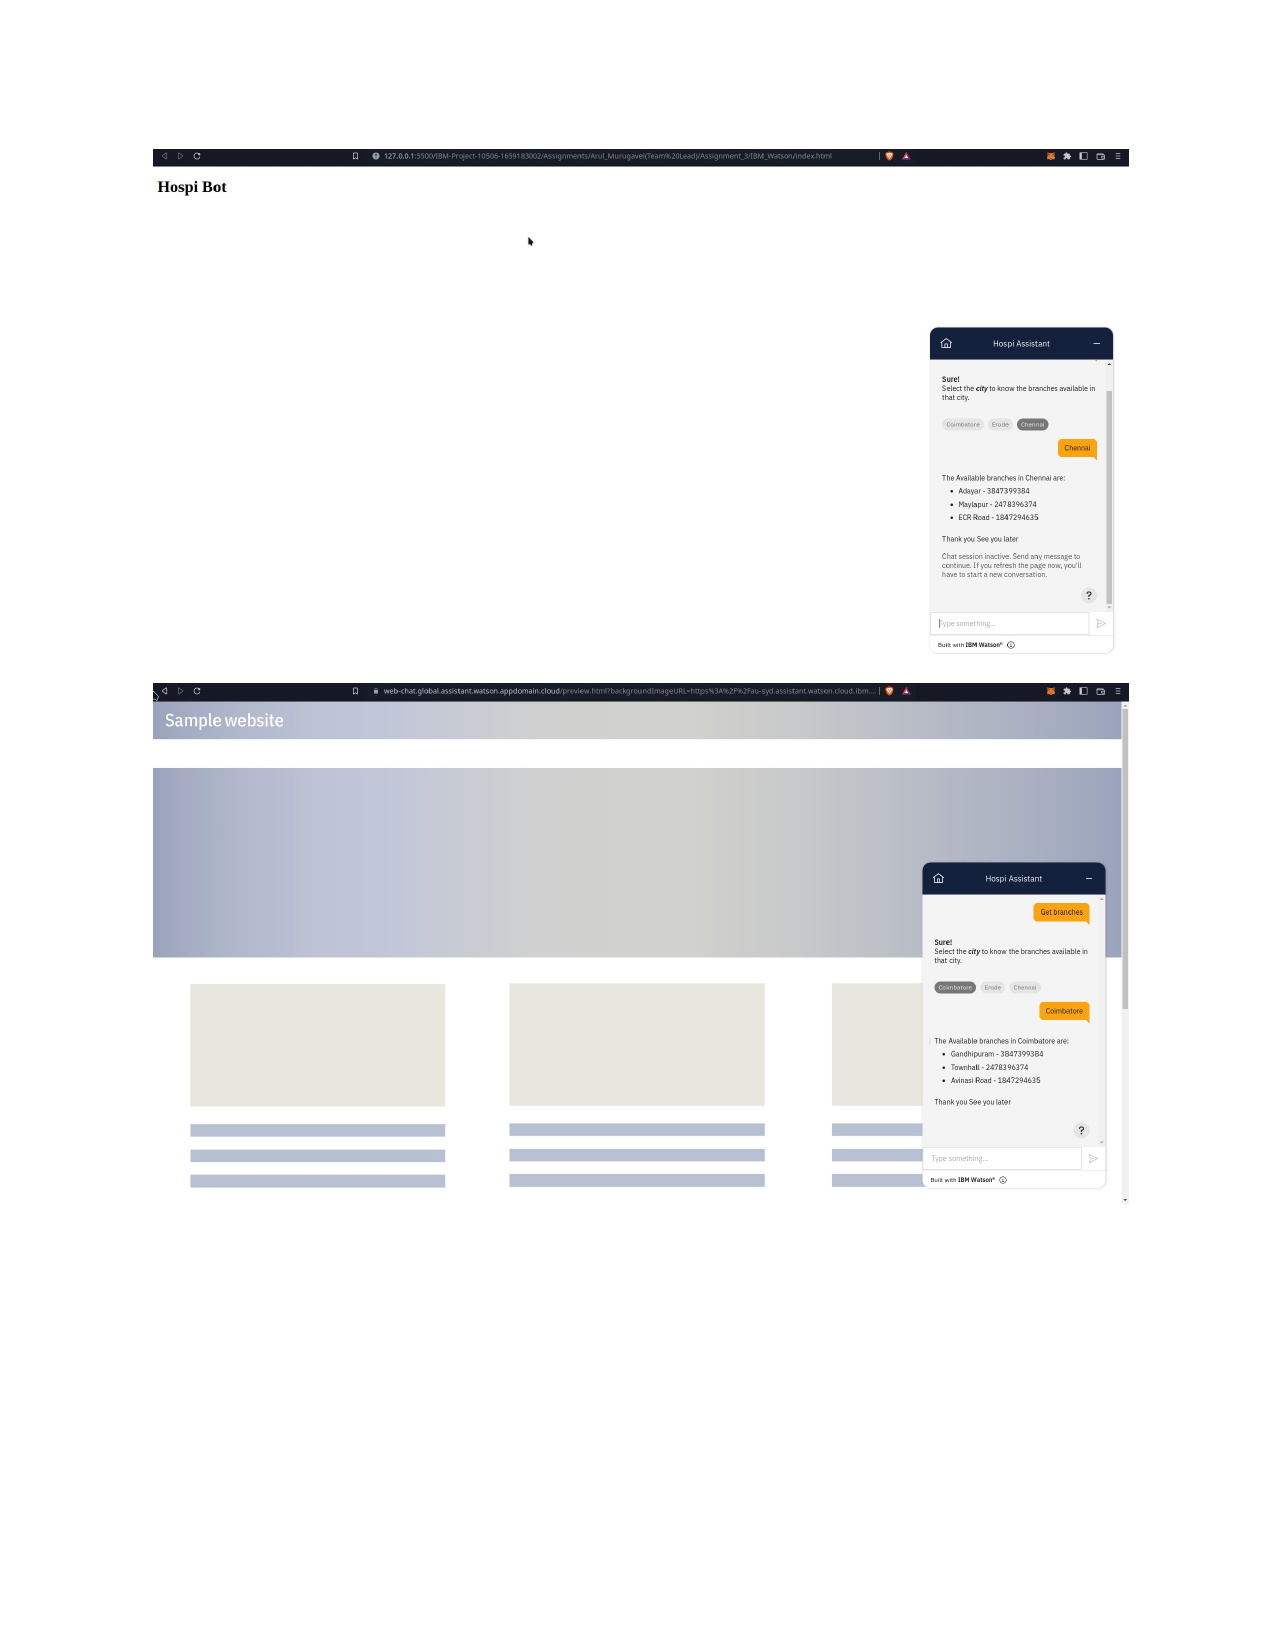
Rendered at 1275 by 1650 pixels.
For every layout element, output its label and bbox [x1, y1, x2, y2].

picture [153, 683, 1129, 1204]
picture [153, 149, 1129, 669]
